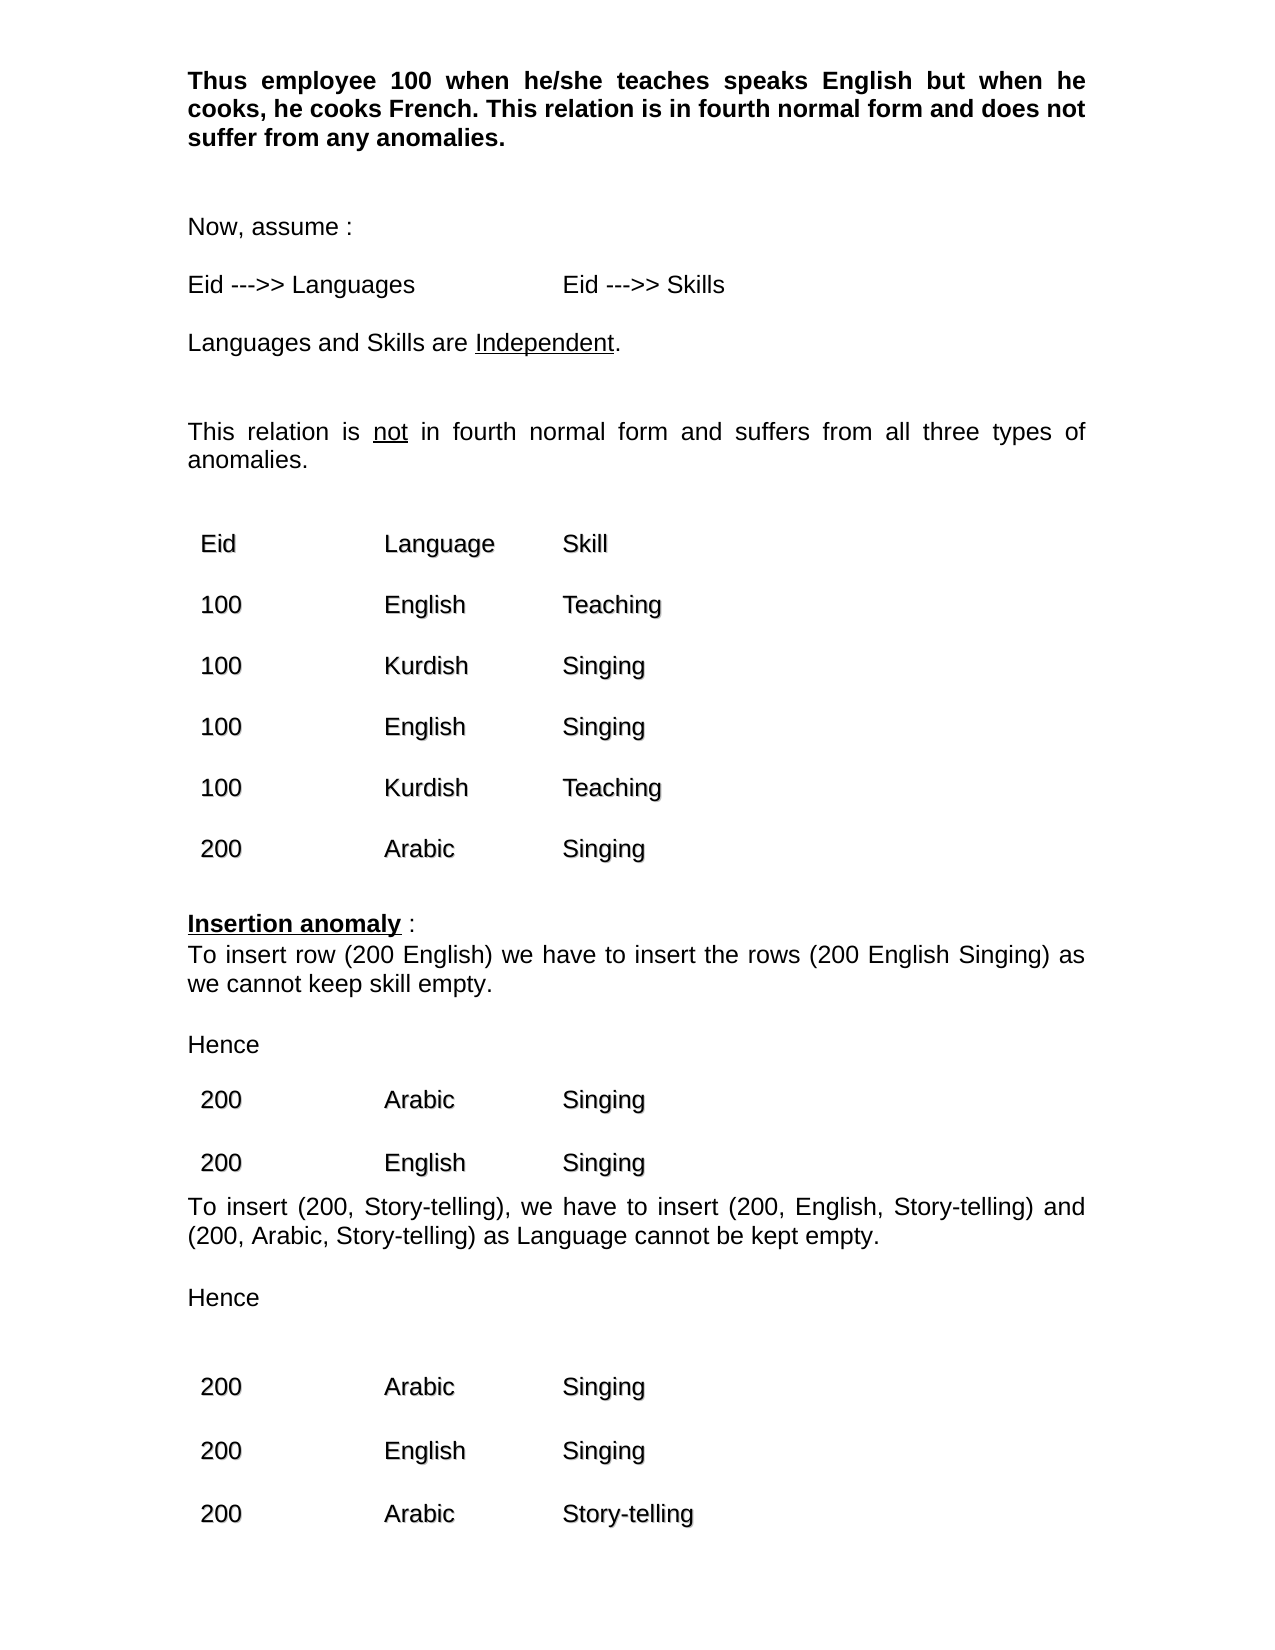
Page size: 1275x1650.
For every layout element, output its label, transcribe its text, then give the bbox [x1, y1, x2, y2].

table_cell Teaching [548, 569, 760, 628]
table_cell Singing [548, 691, 760, 749]
table_cell Singing [548, 1127, 760, 1186]
text This relation is not in fourth normal form and suffers from all three types of anomalies. [187, 416, 1087, 474]
text To insert (200, Story-telling), we have to insert (200, English, Story-telling) and (200, Arabic, Story-telling) as Language cannot be kept empty. [187, 1192, 1087, 1250]
table_header Eid [188, 508, 368, 567]
table_header Arabic [370, 1063, 546, 1122]
table_header Language [370, 508, 546, 567]
table_cell 100 [188, 752, 368, 810]
table_cell Kurdish [370, 630, 546, 688]
table_header 200 [188, 1351, 368, 1409]
text To insert row (200 English) we have to insert the rows (200 English Singing) as we cannot keep skill empty. [187, 940, 1087, 997]
table_cell 200 [188, 1127, 368, 1186]
table_cell 200 [188, 813, 368, 871]
table_cell English [370, 569, 546, 628]
text Hence [187, 1283, 1087, 1311]
table_cell 100 [188, 569, 368, 628]
table_header Singing [548, 1351, 760, 1409]
table_cell 100 [188, 630, 368, 688]
table_cell Arabic [370, 1478, 546, 1537]
text Thus employee 100 when he/she teaches speaks English but when he cooks, he cooks French. This relation is in fourth normal form and does not suffer from any anomalies. [187, 66, 1087, 152]
table_header Skill [548, 508, 760, 567]
table_cell English [370, 1414, 546, 1473]
text Hence [187, 1030, 1087, 1059]
table_cell Arabic [370, 813, 546, 871]
table_cell Singing [548, 630, 760, 688]
text Insertion anomaly : [187, 909, 1087, 938]
text Eid --->> Languages Eid --->> Skills [187, 270, 1087, 298]
table_cell Singing [548, 1414, 760, 1473]
text Languages and Skills are Independent. [187, 328, 1087, 356]
table_header Arabic [370, 1351, 546, 1409]
text Now, assume : [187, 212, 1087, 241]
table_cell English [370, 1127, 546, 1186]
table_cell 200 [188, 1414, 368, 1473]
table_cell Story-telling [548, 1478, 760, 1537]
table_cell 200 [188, 1478, 368, 1537]
table_cell Kurdish [370, 752, 546, 810]
table_cell Singing [548, 813, 760, 871]
table_cell 100 [188, 691, 368, 749]
table_cell English [370, 691, 546, 749]
table_header 200 [188, 1063, 368, 1122]
table_cell Teaching [548, 752, 760, 810]
table_header Singing [548, 1063, 760, 1122]
